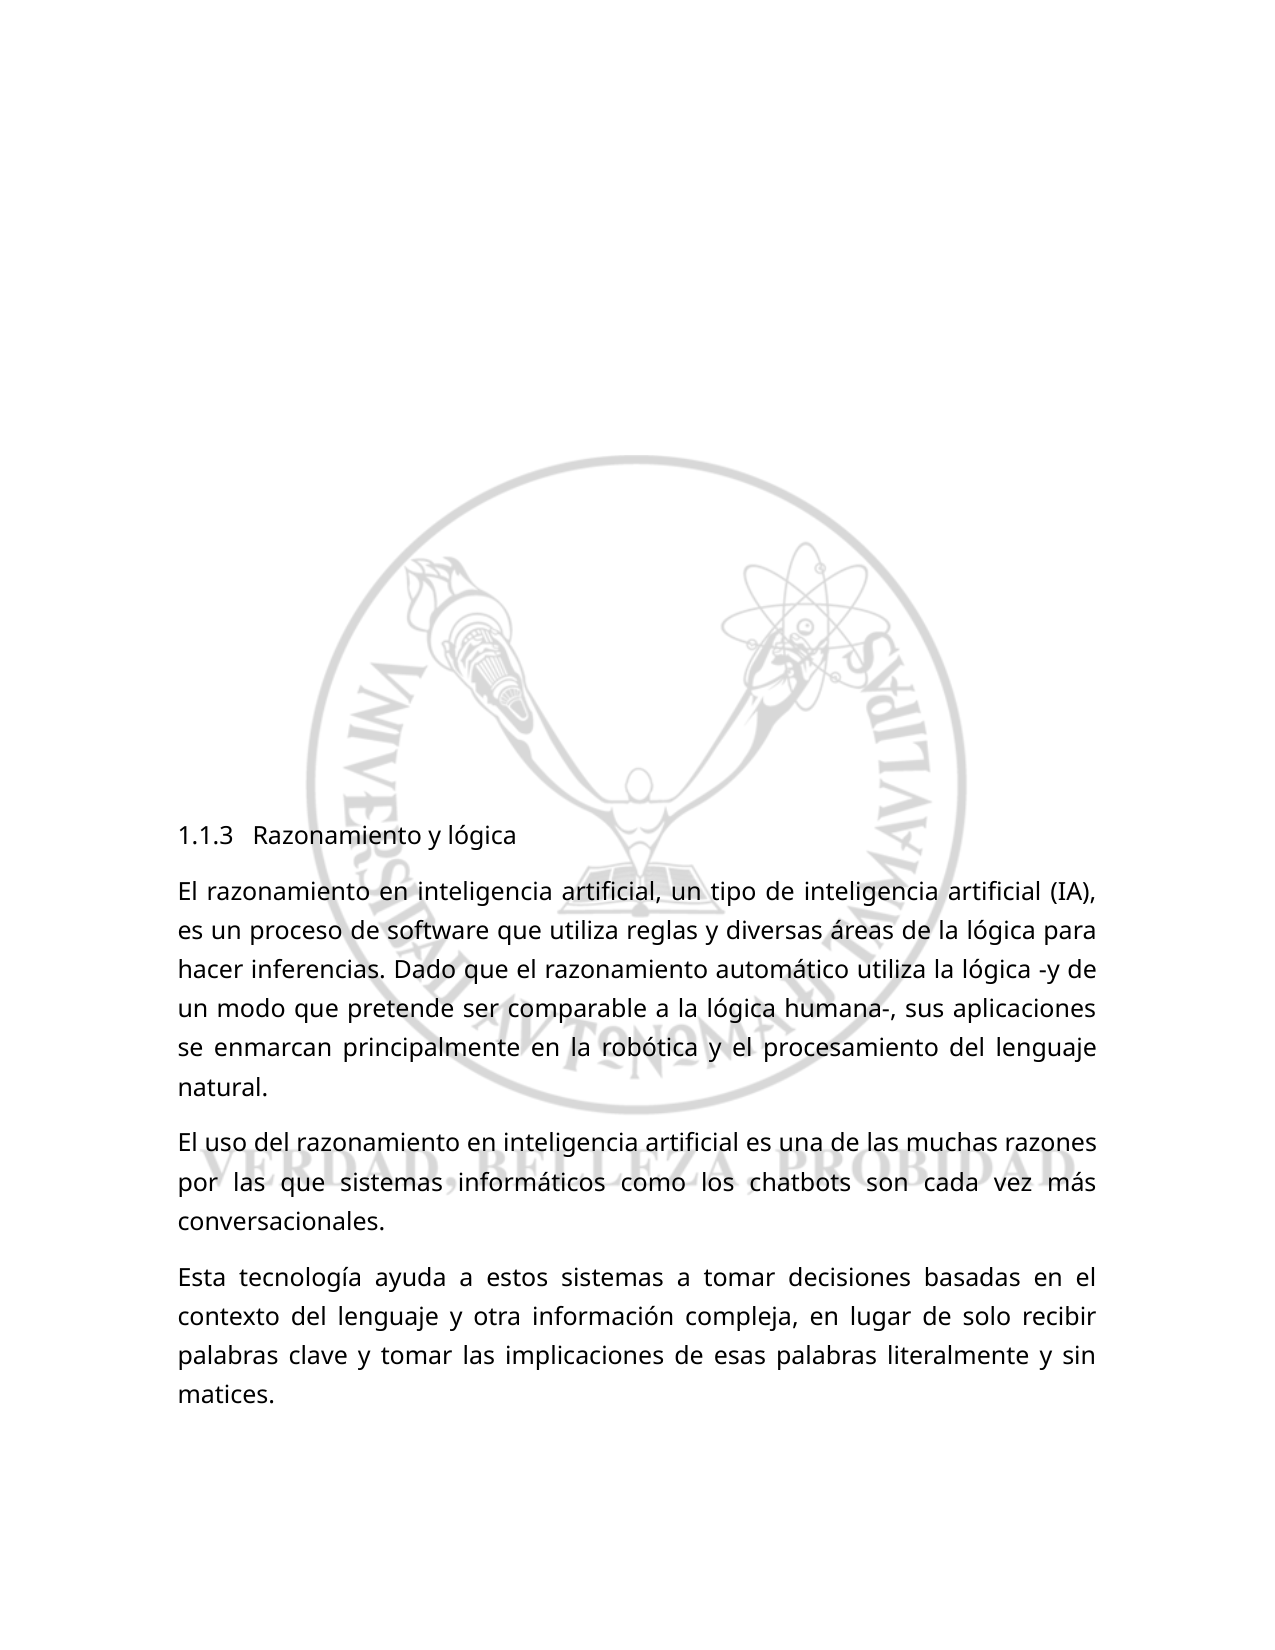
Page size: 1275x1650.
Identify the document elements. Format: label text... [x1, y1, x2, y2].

list Razonamiento y lógica [177, 818, 1098, 852]
text Esta tecnología ayuda a estos sistemas a tomar decisiones basadas en el contexto del lenguaje y otra información compleja, en lugar de solo recibir palabras clave y tomar las implicaciones de esas palabras literalmente y sin matices. [177, 1259, 1098, 1411]
text El razonamiento en inteligencia artificial, un tipo de inteligencia artificial (IA), es un proceso de software que utiliza reglas y diversas áreas de la lógica para hacer inferencias. Dado que el razonamiento automático utiliza la lógica -y de un modo que pretende ser comparable a la lógica humana-, sus aplicaciones se enmarcan principalmente en la robótica y el procesamiento del lenguaje natural. [177, 873, 1098, 1103]
text El uso del razonamiento en inteligencia artificial es una de las muchas razones por las que sistemas informáticos como los chatbots son cada vez más conversacionales. [177, 1125, 1098, 1237]
